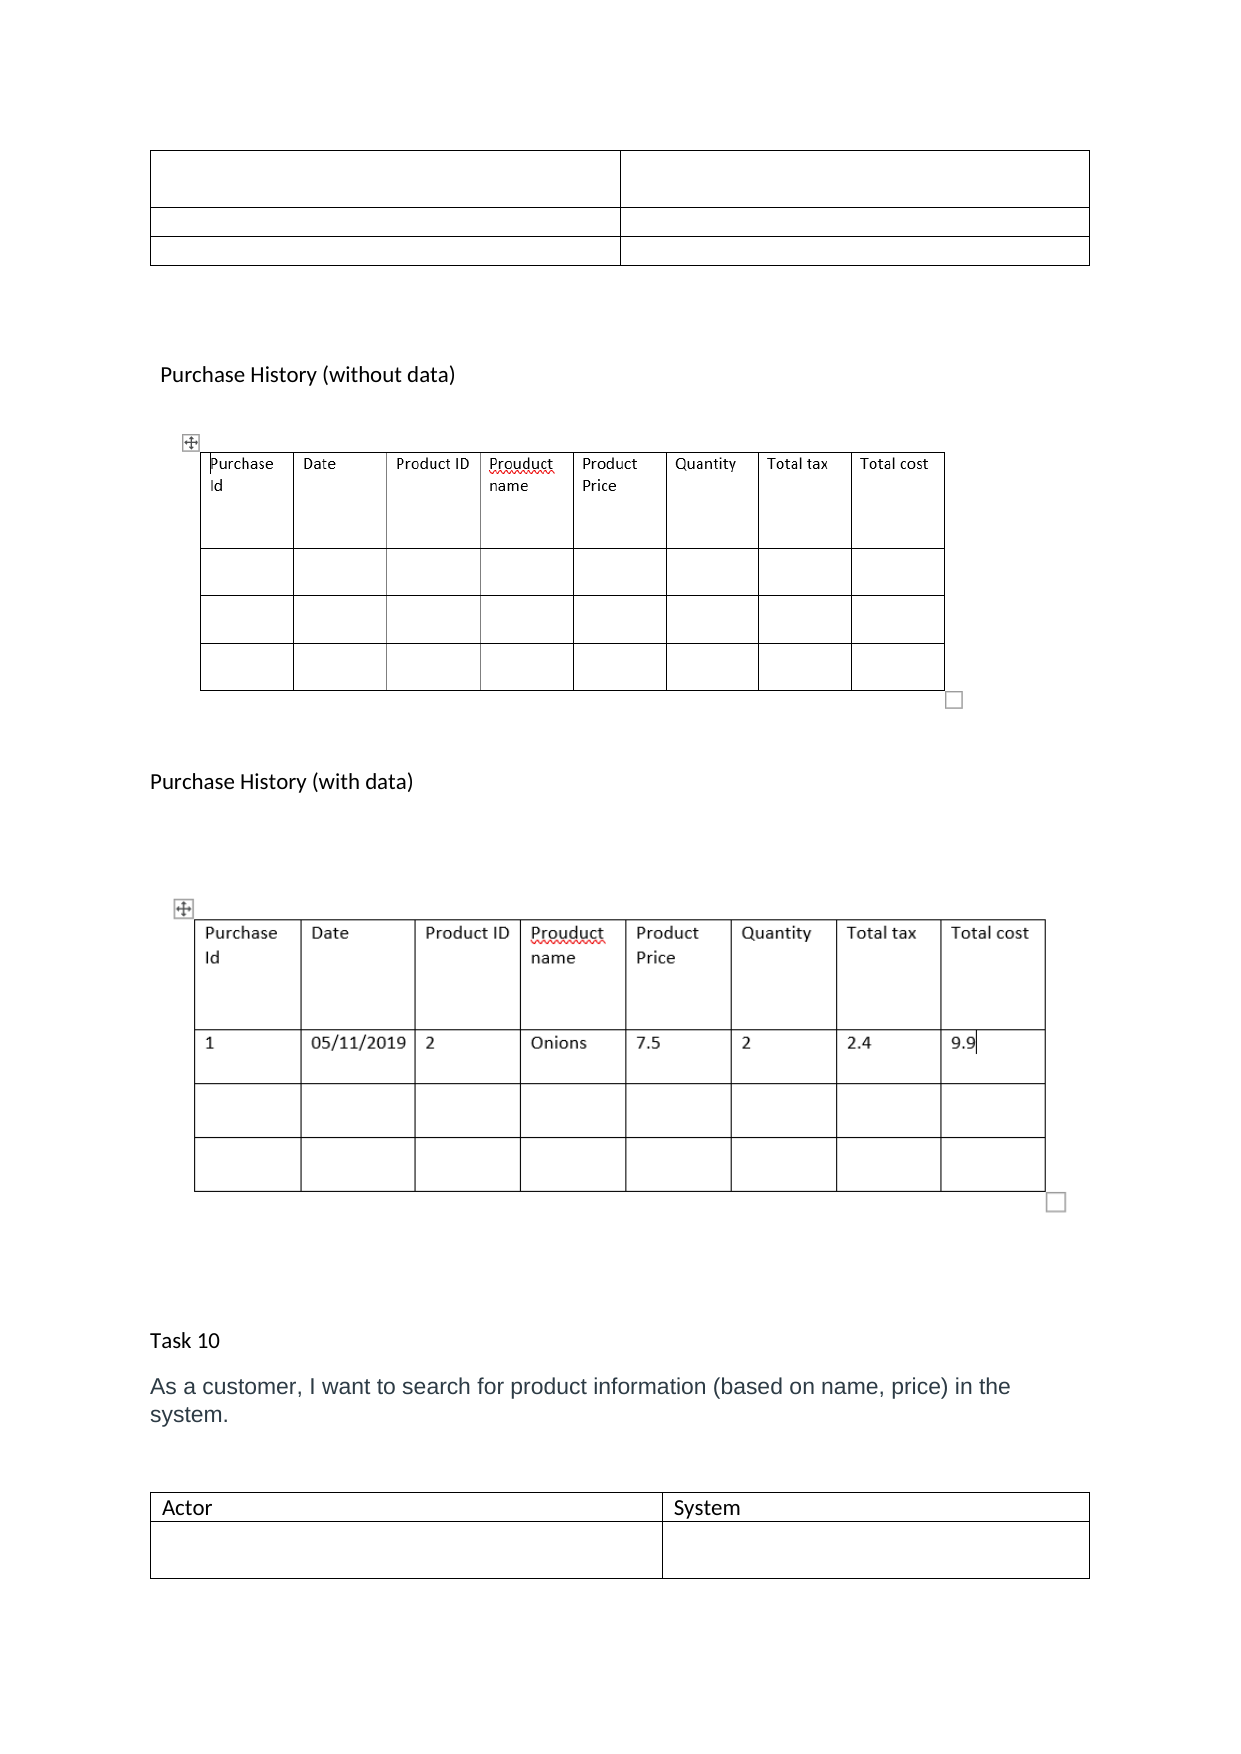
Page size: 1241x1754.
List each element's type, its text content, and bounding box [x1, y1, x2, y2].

table_header Actor [151, 1493, 662, 1521]
table_header System [663, 1493, 1089, 1521]
picture [150, 860, 1091, 1261]
table_cell [151, 237, 620, 265]
table_cell [151, 151, 620, 207]
text Purchase History (without data) [150, 360, 1090, 388]
table_cell [663, 1522, 1089, 1578]
picture [150, 406, 984, 749]
text Purchase History (with data) [150, 767, 1090, 795]
table_cell [151, 208, 620, 236]
table_cell [621, 208, 1089, 236]
table_cell [621, 151, 1089, 207]
table_cell [151, 1522, 662, 1578]
table_cell [621, 237, 1089, 265]
text Task 10 [150, 1326, 1090, 1354]
text As a customer, I want to search for product information (based on name, price) in the system. [150, 1373, 1090, 1428]
